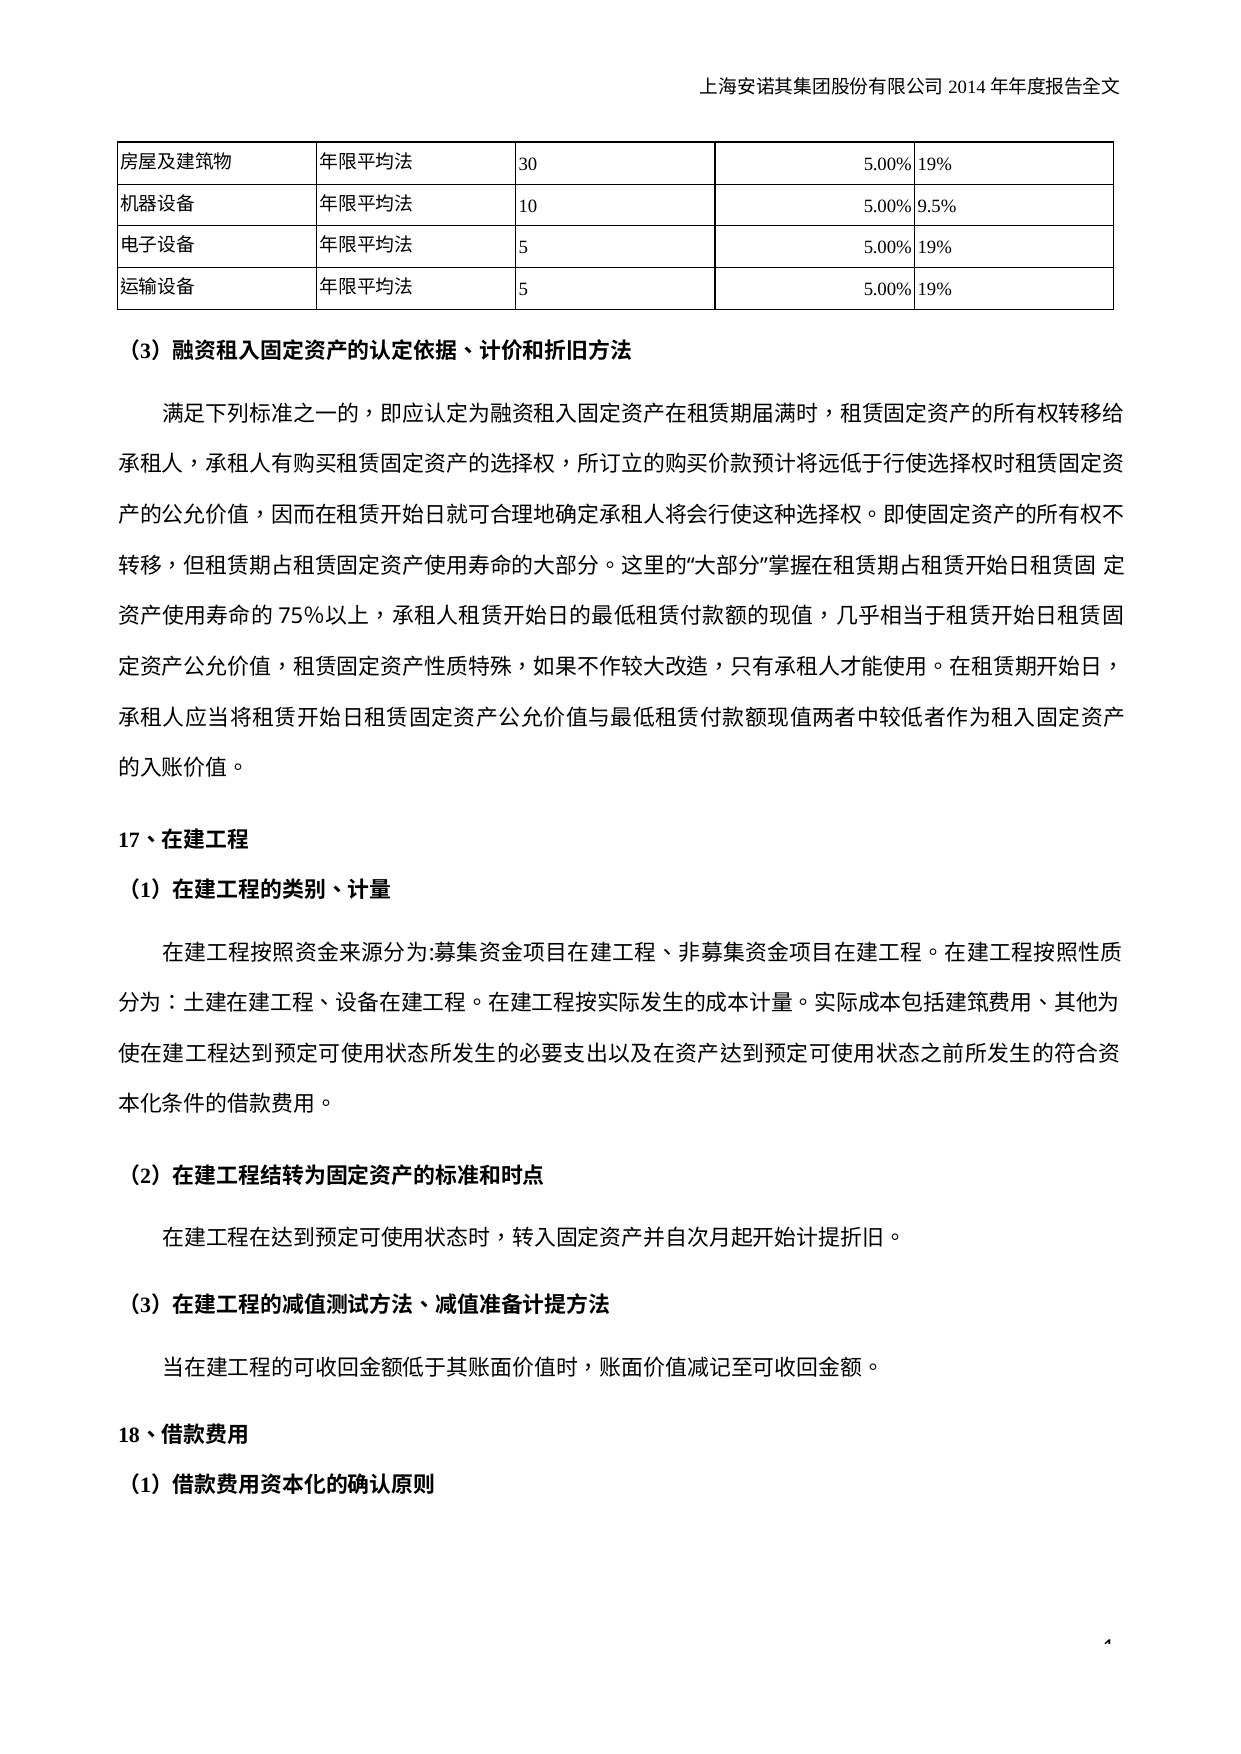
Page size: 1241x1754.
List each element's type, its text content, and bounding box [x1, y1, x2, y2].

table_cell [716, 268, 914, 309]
text 满足下列标准之一的，即应认定为融资租入固定资产在租赁期届满时，租赁固定资产的所有权转移给 承租人，承租人有购买租赁固定资产的选择权，所订立的购买价款预计将远低于行使选择权时租赁固定资 产的公允价值，因而在租赁开始日就可合理地确定承租人将会行使这种选择权。即使固定资产的所有权不 转移，但租赁期占租赁固定资产使用寿命的大部分。这里的“大部分”掌握在租赁期占租赁开始日租赁固 定资产使用寿命的75％以上，承租人租赁开始日的最低租赁付款额的现值，几乎相当于租赁开始日租赁固 定资产公允价值，租赁固定资产性质特殊，如果不作较大改造，只有承租人才能使用。在租赁期开始日， 承租人应当将租赁开始日租赁固定资产公允价值与最低租赁付款额现值两者中较低者作为租入固定资产 的入账价值。 [118, 398, 1125, 782]
subtitle （3）在建工程的减值测试方法、减值准备计提方法 [118, 1289, 1138, 1319]
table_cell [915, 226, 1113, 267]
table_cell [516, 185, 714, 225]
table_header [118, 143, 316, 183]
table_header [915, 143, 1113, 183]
subtitle （1）在建工程的类别、计量 [118, 874, 1138, 904]
subtitle 17、在建工程 [118, 824, 1138, 854]
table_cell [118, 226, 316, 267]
text 在建工程按照资金来源分为:募集资金项目在建工程、非募集资金项目在建工程。在建工程按照性质 分为：土建在建工程、设备在建工程。在建工程按实际发生的成本计量。实际成本包括建筑费用、其他为 使在建工程达到预定可使用状态所发生的必要支出以及在资产达到预定可使用状态之前所发生的符合资 本化条件的借款费用。 [118, 936, 1123, 1118]
subtitle （2）在建工程结转为固定资产的标准和时点 [118, 1160, 1138, 1189]
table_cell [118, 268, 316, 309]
subtitle （3）融资租入固定资产的认定依据、计价和折旧方法 [118, 331, 1138, 366]
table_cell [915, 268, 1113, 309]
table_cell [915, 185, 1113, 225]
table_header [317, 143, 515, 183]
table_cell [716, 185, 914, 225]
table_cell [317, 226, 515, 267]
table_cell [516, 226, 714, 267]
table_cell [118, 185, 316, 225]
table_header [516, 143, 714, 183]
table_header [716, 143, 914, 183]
text 当在建工程的可收回金额低于其账面价值时，账面价值减记至可收回金额。 [162, 1352, 1138, 1382]
subtitle （1）借款费用资本化的确认原则 [118, 1469, 1138, 1498]
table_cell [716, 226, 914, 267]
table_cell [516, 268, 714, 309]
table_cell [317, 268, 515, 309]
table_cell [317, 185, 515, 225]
subtitle 18、借款费用 [118, 1419, 1138, 1449]
text 在建工程在达到预定可使用状态时，转入固定资产并自次月起开始计提折旧。 [162, 1222, 1138, 1252]
